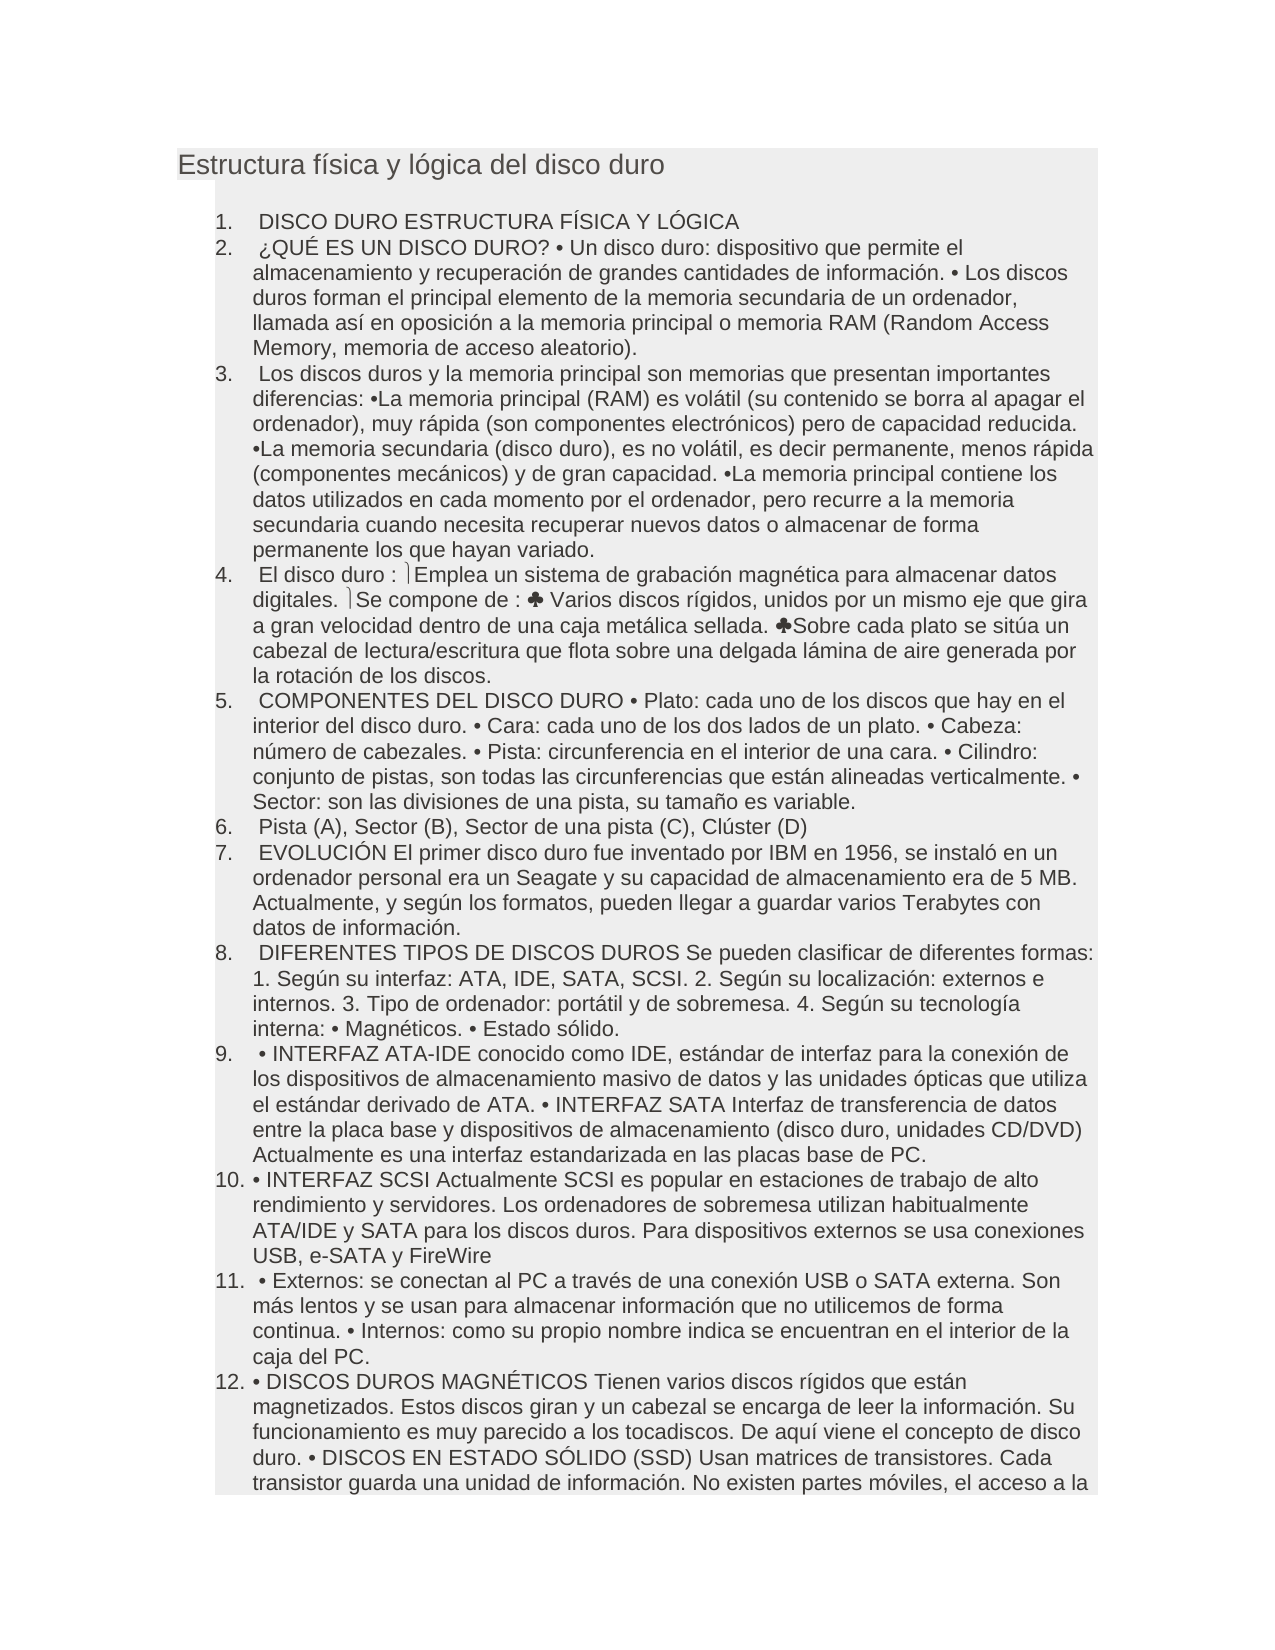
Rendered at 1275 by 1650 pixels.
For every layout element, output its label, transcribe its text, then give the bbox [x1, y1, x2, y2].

list DIFERENTES TIPOS DE DISCOS DUROS Se pueden clasificar de diferentes formas: 1. Según su interfaz: ATA, IDE, SATA, SCSI. 2. Según su localización: externos e internos. 3. Tipo de ordenador: portátil y de sobremesa. 4. Según su tecnología interna: • Magnéticos. • Estado sólido. [215, 940, 1098, 1041]
list COMPONENTES DEL DISCO DURO • Plato: cada uno de los discos que hay en el interior del disco duro. • Cara: cada uno de los dos lados de un plato. • Cabeza: número de cabezales. • Pista: circunferencia en el interior de una cara. • Cilindro: conjunto de pistas, son todas las circunferencias que están alineadas verticalmente. • Sector: son las divisiones de una pista, su tamaño es variable. [215, 688, 1098, 814]
list Los discos duros y la memoria principal son memorias que presentan importantes diferencias: •La memoria principal (RAM) es volátil (su contenido se borra al apagar el ordenador), muy rápida (son componentes electrónicos) pero de capacidad reducida. •La memoria secundaria (disco duro), es no volátil, es decir permanente, menos rápida (componentes mecánicos) y de gran capacidad. •La memoria principal contiene los datos utilizados en cada momento por el ordenador, pero recurre a la memoria secundaria cuando necesita recuperar nuevos datos o almacenar de forma permanente los que hayan variado. [215, 360, 1098, 562]
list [215, 1369, 1098, 1495]
list El disco duro : Emplea un sistema de grabación magnética para almacenar datos digitales. Se compone de : Varios discos rígidos, unidos por un mismo eje que gira a gran velocidad dentro de una caja metálica sellada. Sobre cada plato se sitúa un cabezal de lectura/escritura que flota sobre una delgada lámina de aire generada por la rotación de los discos. [215, 562, 1098, 688]
list EVOLUCIÓN El primer disco duro fue inventado por IBM en 1956, se instaló en un ordenador personal era un Seagate y su capacidad de almacenamiento era de 5 MB. Actualmente, y según los formatos, pueden llegar a guardar varios Terabytes con datos de información. [215, 839, 1098, 940]
list • INTERFAZ ATA-IDE conocido como IDE, estándar de interfaz para la conexión de los dispositivos de almacenamiento masivo de datos y las unidades ópticas que utiliza el estándar derivado de ATA. • INTERFAZ SATA Interfaz de transferencia de datos entre la placa base y dispositivos de almacenamiento (disco duro, unidades CD/DVD) Actualmente es una interfaz estandarizada en las placas base de PC. [215, 1041, 1098, 1167]
text Estructura física y lógica del disco duro [177, 148, 1098, 180]
list Pista (A), Sector (B), Sector de una pista (C), Clúster (D) [215, 814, 1098, 839]
list • Externos: se conectan al PC a través de una conexión USB o SATA externa. Son más lentos y se usan para almacenar información que no utilicemos de forma continua. • Internos: como su propio nombre indica se encuentran en el interior de la caja del PC. [215, 1268, 1098, 1369]
list DISCO DURO ESTRUCTURA FÍSICA Y LÓGICA [215, 209, 1098, 234]
list ¿QUÉ ES UN DISCO DURO? • Un disco duro: dispositivo que permite el almacenamiento y recuperación de grandes cantidades de información. • Los discos duros forman el principal elemento de la memoria secundaria de un ordenador, llamada así en oposición a la memoria principal o memoria RAM (Random Access Memory, memoria de acceso aleatorio). [215, 234, 1098, 360]
list • INTERFAZ SCSI Actualmente SCSI es popular en estaciones de trabajo de alto rendimiento y servidores. Los ordenadores de sobremesa utilizan habitualmente ATA/IDE y SATA para los discos duros. Para dispositivos externos se usa conexiones USB, e-SATA y FireWire [215, 1167, 1098, 1268]
